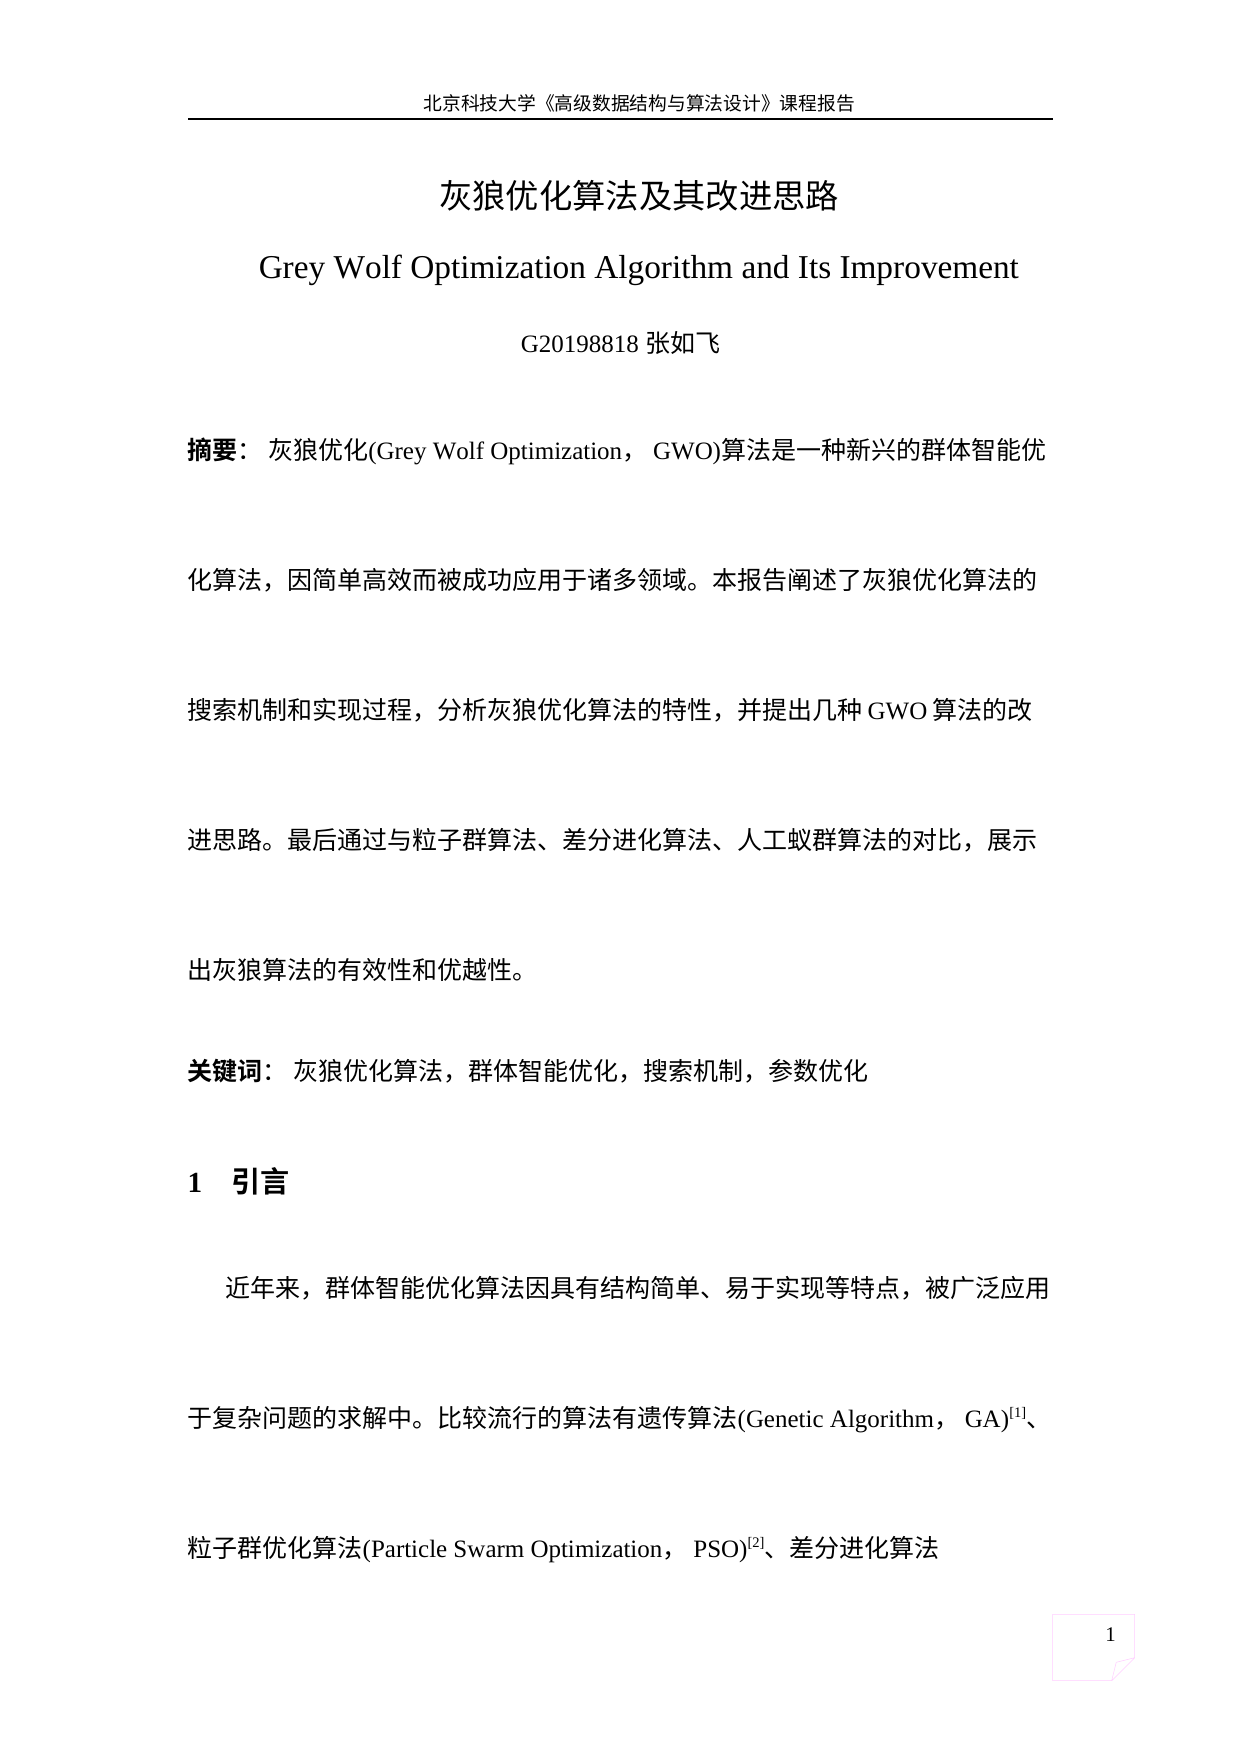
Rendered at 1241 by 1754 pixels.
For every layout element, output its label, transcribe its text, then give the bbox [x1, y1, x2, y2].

text Grey Wolf Optimization Algorithm and Its Improvement G20198818 张如飞 [187, 234, 1053, 374]
text 灰狼优化算法及其改进思路 [187, 162, 1053, 227]
text 关键词： 灰狼优化算法，群体智能优化，搜索机制，参数优化 [187, 1037, 1053, 1102]
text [187, 1254, 1053, 1579]
text 摘要： 灰狼优化(Grey Wolf Optimization， GWO)算法是一种新兴的群体智能优化算法，因简单高效而被成功应用于诸多领域。本报告阐述了灰狼优化算法的搜索机制和实现过程，分析灰狼优化算法的特性，并提出几种GWO算法的改进思路。最后通过与粒子群算法、差分进化算法、人工蚁群算法的对比，展示出灰狼算法的有效性和优越性。 [187, 416, 1053, 1001]
subtitle 引言 [187, 1147, 1053, 1212]
